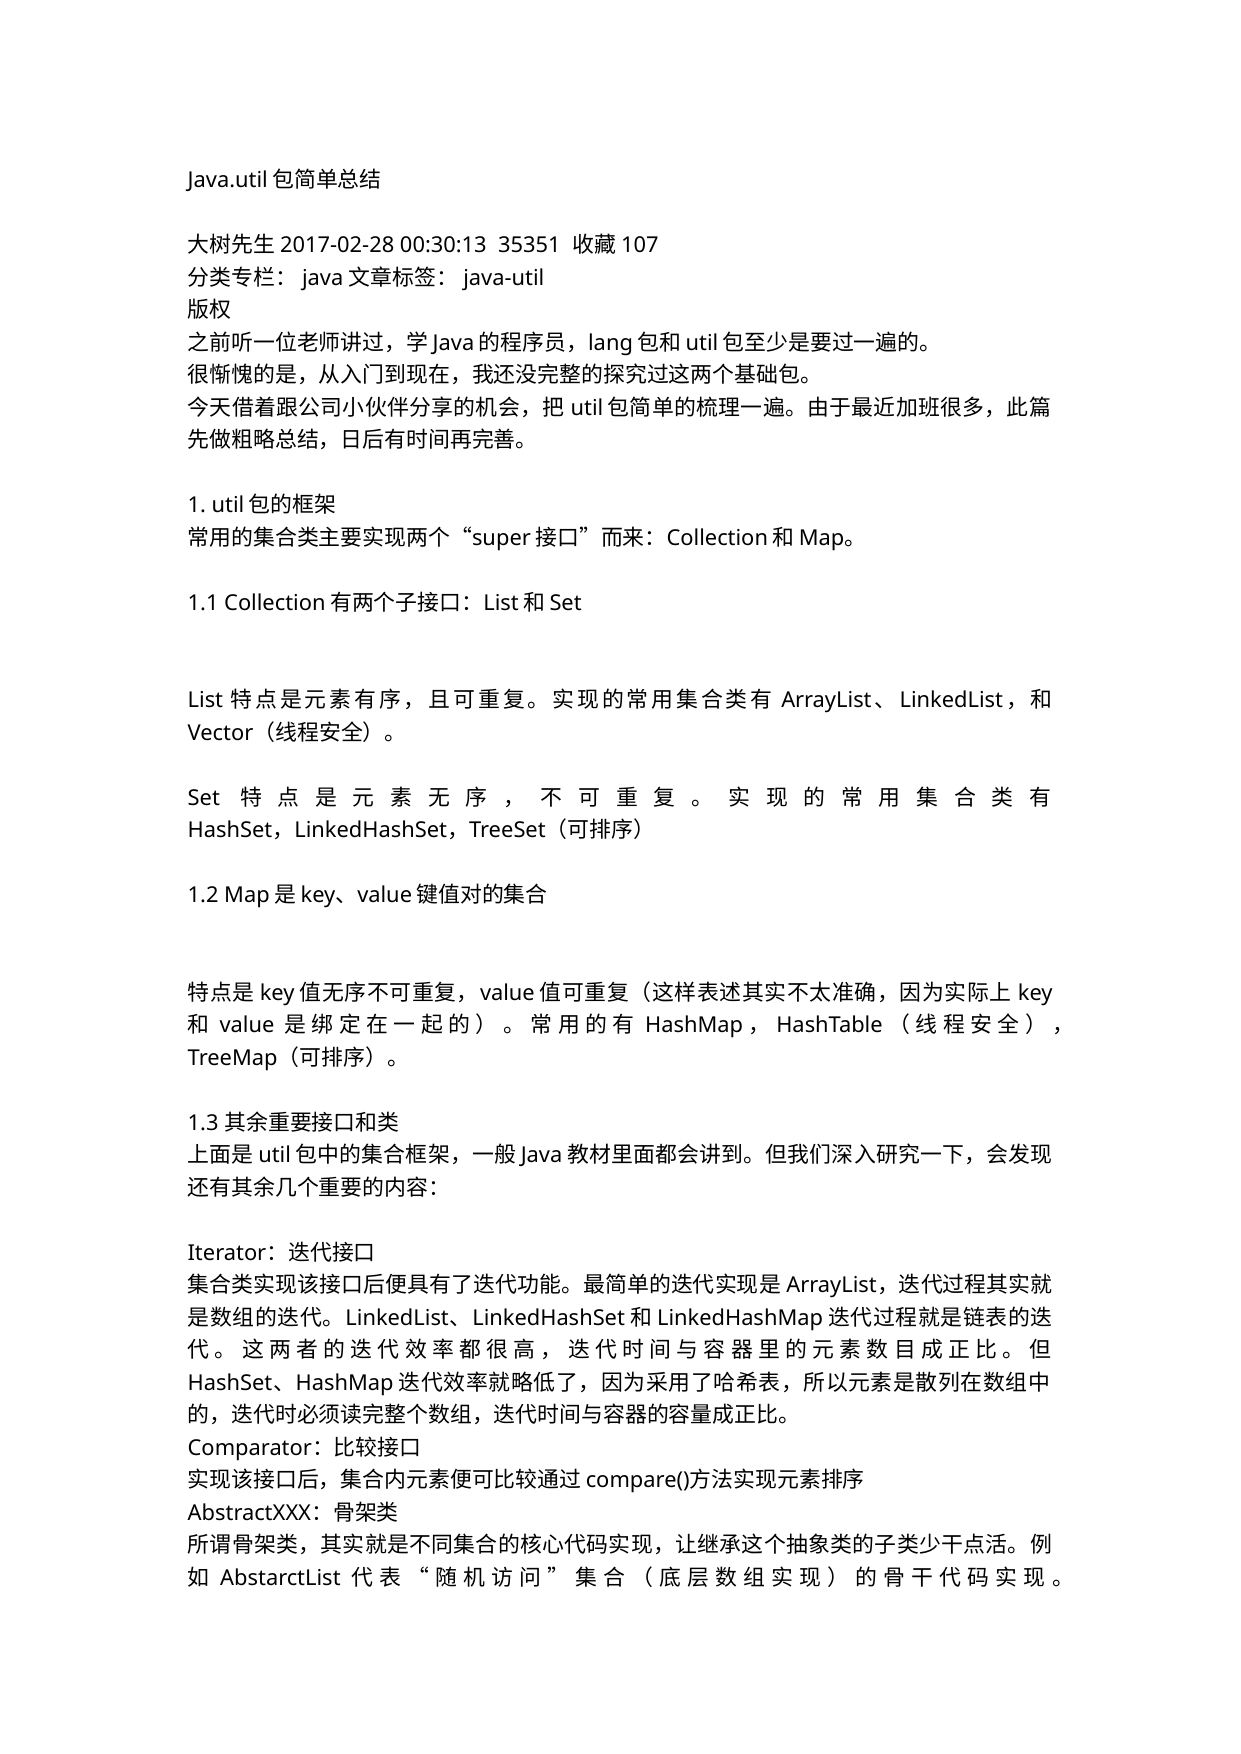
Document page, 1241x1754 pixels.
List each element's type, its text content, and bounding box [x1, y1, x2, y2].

text 特点是key值无序不可重复，value值可重复（这样表述其实不太准确，因为实际上key和value是绑定在一起的）。常用的有HashMap，HashTable（线程安全），TreeMap（可排序）。 [187, 974, 1053, 1072]
text 1. util包的框架 [187, 487, 1053, 519]
text 1.3 其余重要接口和类 [187, 1104, 1053, 1137]
text 上面是util包中的集合框架，一般Java教材里面都会讲到。但我们深入研究一下，会发现还有其余几个重要的内容： [187, 1137, 1053, 1202]
text 很惭愧的是，从入门到现在，我还没完整的探究过这两个基础包。 [187, 357, 1053, 389]
text Comparator：比较接口 [187, 1429, 1053, 1462]
text 实现该接口后，集合内元素便可比较通过compare()方法实现元素排序 [187, 1462, 1053, 1494]
text 之前听一位老师讲过，学Java的程序员，lang包和util包至少是要过一遍的。 [187, 324, 1053, 357]
text 1.2 Map是key、value键值对的集合 [187, 877, 1053, 909]
text 版权 [187, 292, 1053, 324]
text 分类专栏： java 文章标签： java-util [187, 259, 1053, 292]
text 集合类实现该接口后便具有了迭代功能。最简单的迭代实现是ArrayList，迭代过程其实就是数组的迭代。LinkedList、LinkedHashSet和LinkedHashMap迭代过程就是链表的迭代。这两者的迭代效率都很高，迭代时间与容器里的元素数目成正比。但HashSet、HashMap迭代效率就略低了，因为采用了哈希表，所以元素是散列在数组中的，迭代时必须读完整个数组，迭代时间与容器的容量成正比。 [187, 1267, 1053, 1429]
text 大树先生 2017-02-28 00:30:13 35351 收藏 107 [187, 227, 1053, 259]
text 常用的集合类主要实现两个“super接口”而来：Collection和Map。 [187, 519, 1053, 552]
text AbstractXXX：骨架类 [187, 1494, 1053, 1527]
text Set特点是元素无序，不可重复。实现的常用集合类有HashSet，LinkedHashSet，TreeSet（可排序） [187, 779, 1053, 844]
text 今天借着跟公司小伙伴分享的机会，把util包简单的梳理一遍。由于最近加班很多，此篇先做粗略总结，日后有时间再完善。 [187, 389, 1053, 454]
text 1.1 Collection有两个子接口：List和Set [187, 584, 1053, 617]
text List特点是元素有序，且可重复。实现的常用集合类有ArrayList、LinkedList，和Vector（线程安全）。 [187, 682, 1053, 747]
text Java.util包简单总结 [187, 162, 1053, 194]
text Iterator：迭代接口 [187, 1234, 1053, 1267]
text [187, 1527, 1053, 1592]
